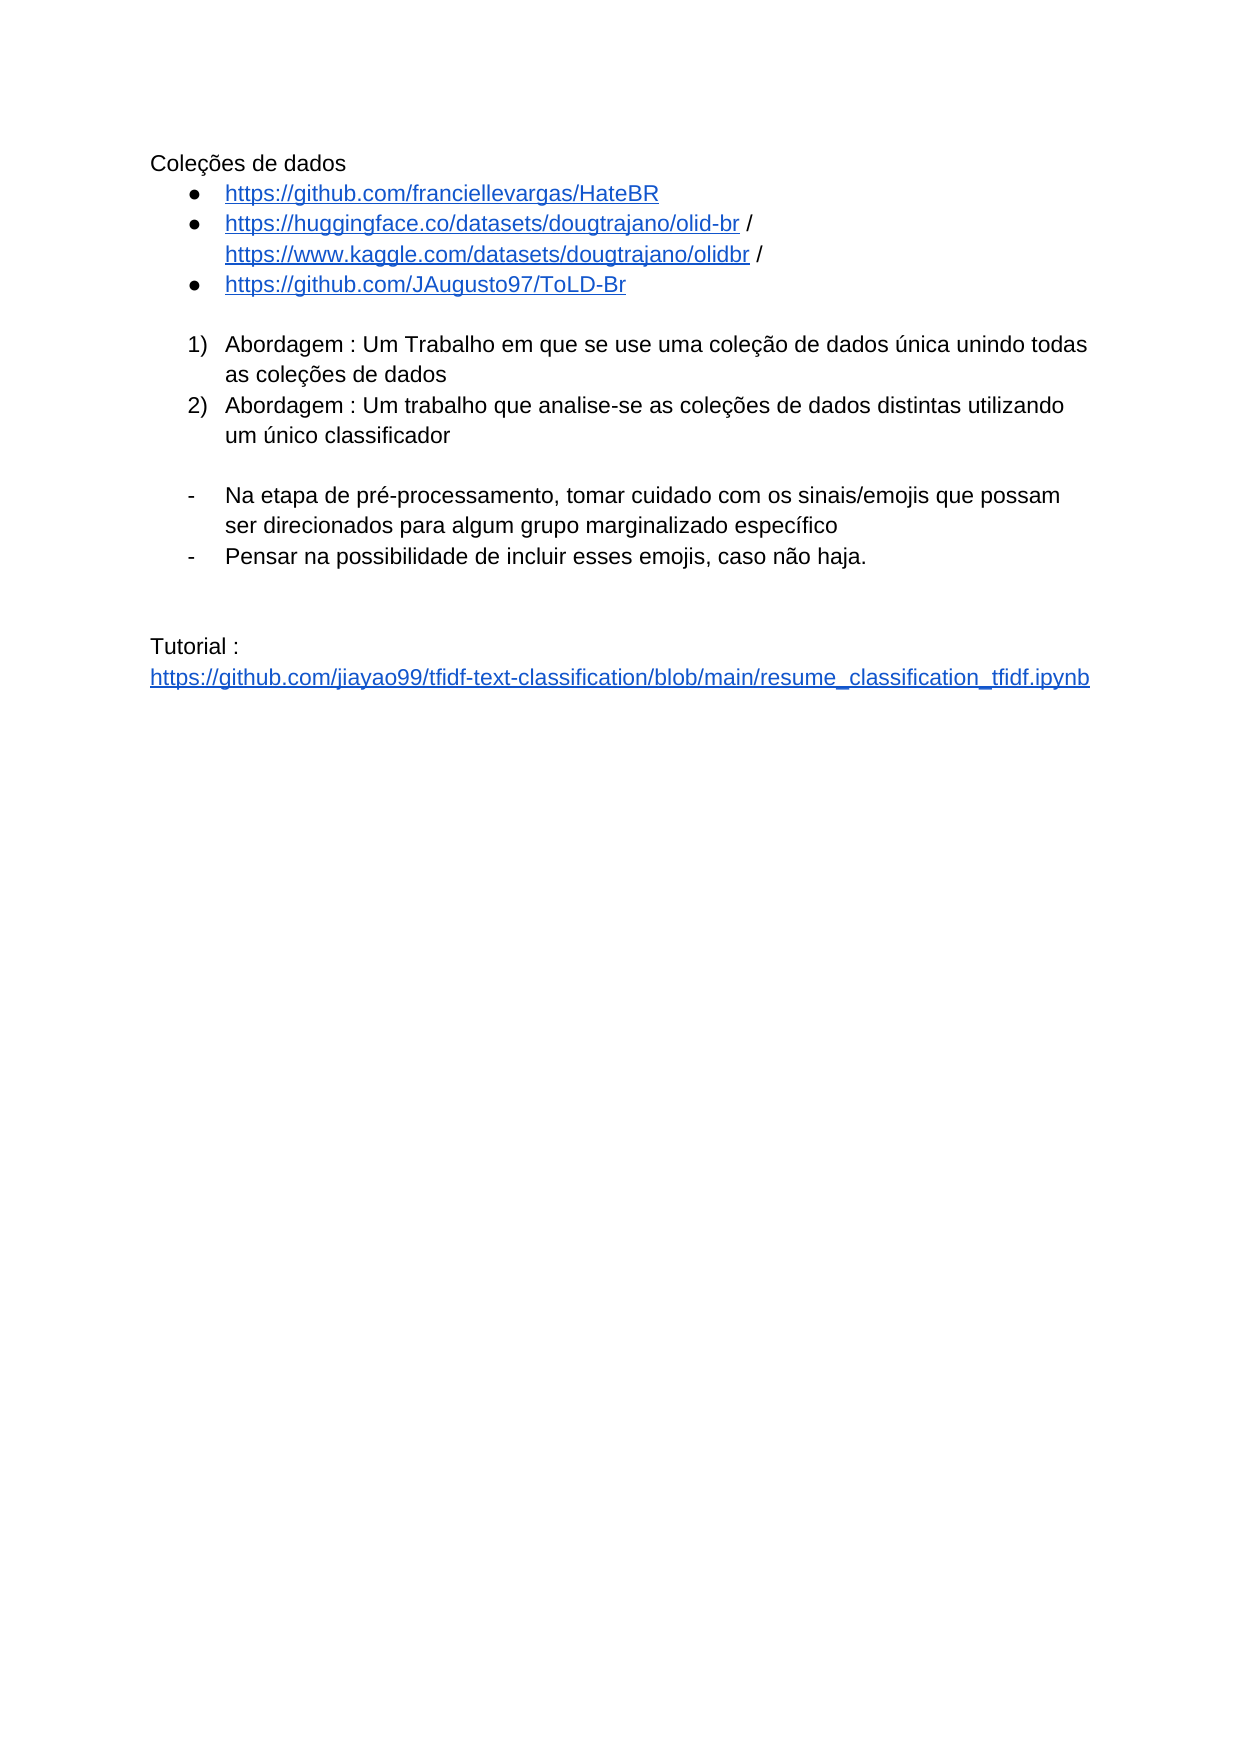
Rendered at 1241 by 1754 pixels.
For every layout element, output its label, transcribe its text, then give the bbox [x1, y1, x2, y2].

list https://github.com/franciellevargas/HateBR [187, 180, 1090, 207]
list Pensar na possibilidade de incluir esses emojis, caso não haja. [187, 543, 1090, 569]
text Tutorial : https://github.com/jiayao99/tfidf-text-classification/blob/main/resume_classification_tfidf.ipynb [150, 633, 1090, 686]
text Coleções de dados [150, 150, 1090, 176]
list https://huggingface.co/datasets/dougtrajano/olid-br / https://www.kaggle.com/datasets/dougtrajano/olidbr / [187, 210, 1090, 267]
list Abordagem : Um Trabalho em que se use uma coleção de dados única unindo todas as coleções de dados [187, 331, 1090, 388]
list https://github.com/JAugusto97/ToLD-Br [187, 271, 1090, 297]
list Abordagem : Um trabalho que analise-se as coleções de dados distintas utilizando um único classificador [187, 392, 1090, 448]
list Na etapa de pré-processamento, tomar cuidado com os sinais/emojis que possam ser direcionados para algum grupo marginalizado específico [187, 482, 1090, 539]
